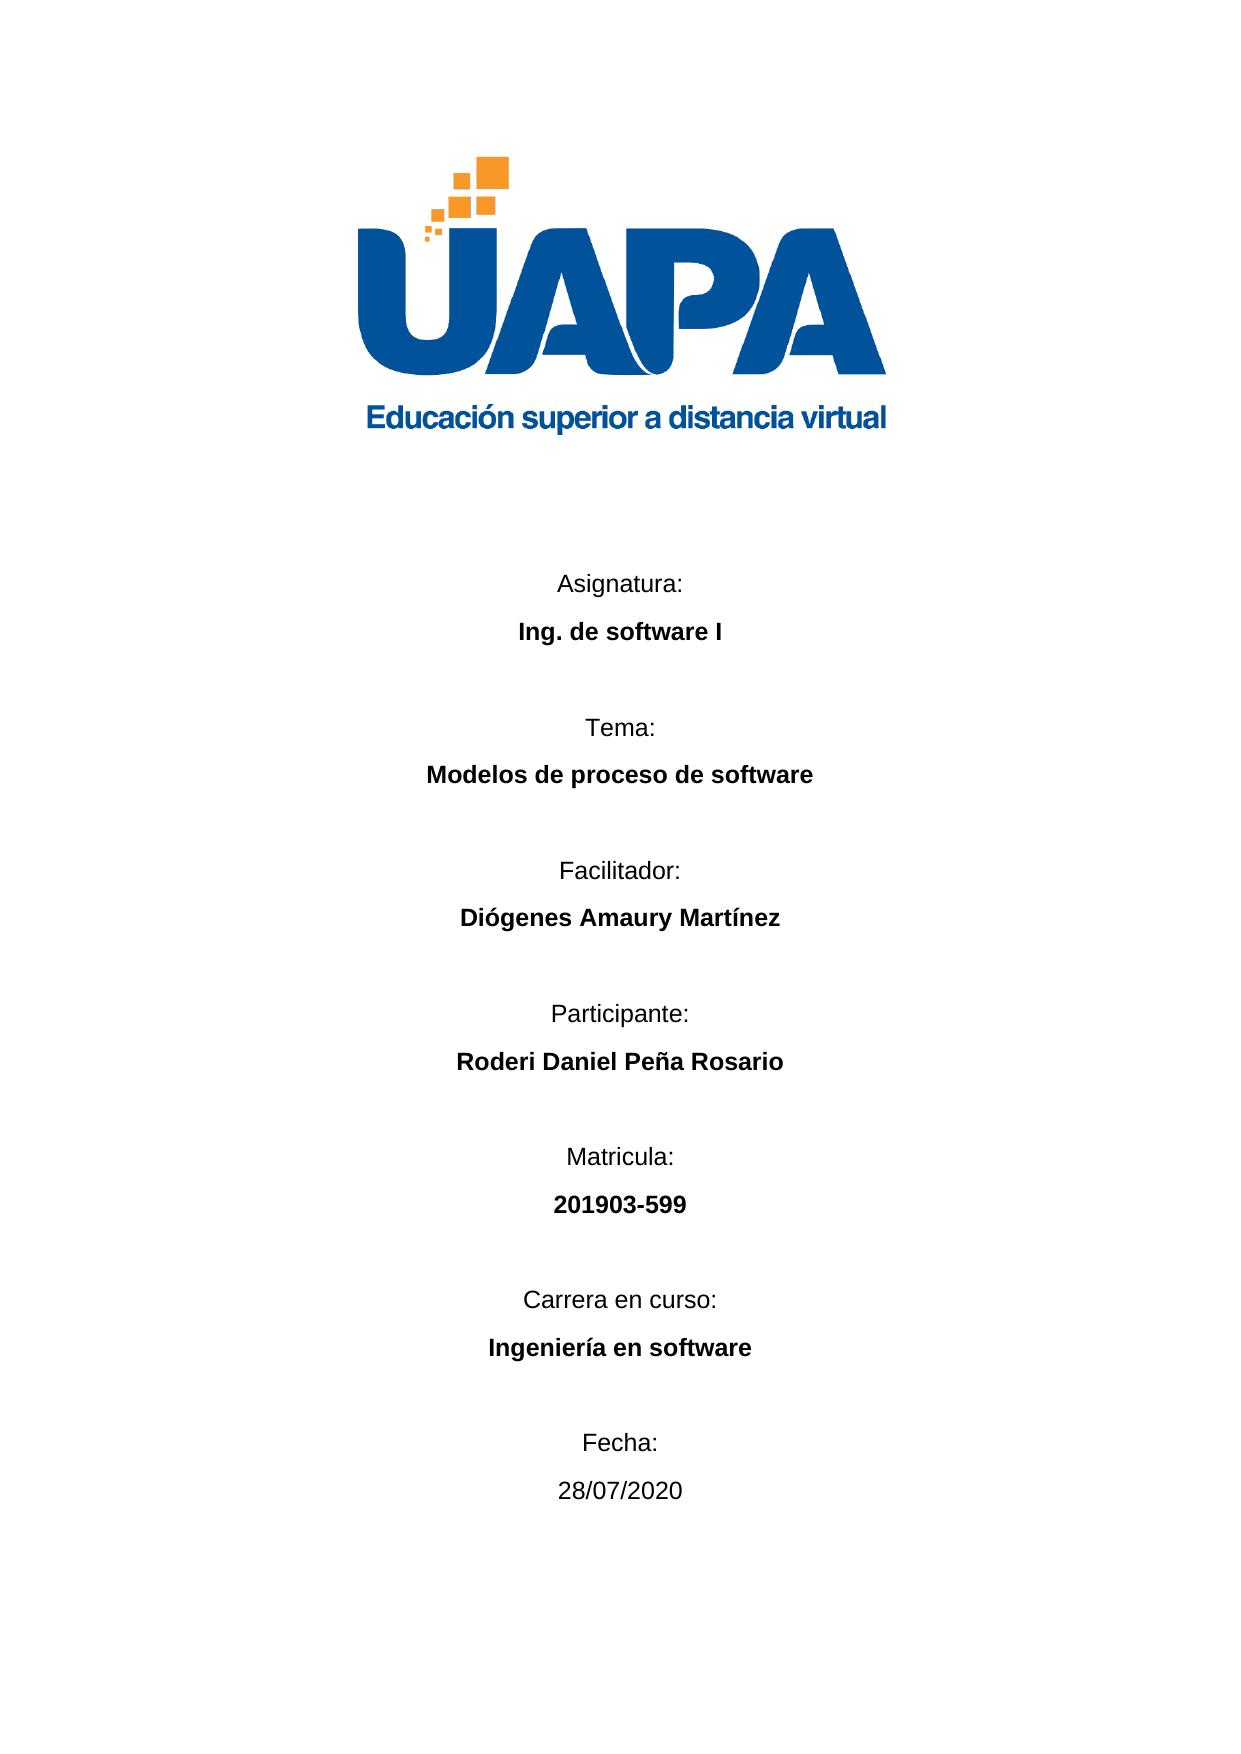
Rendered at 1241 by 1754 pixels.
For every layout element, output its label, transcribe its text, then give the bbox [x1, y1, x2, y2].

text Matricula: [177, 1142, 1063, 1171]
picture [344, 147, 896, 438]
text Carrera en curso: [177, 1285, 1063, 1314]
text Facilitador: [177, 856, 1063, 884]
text Diógenes Amaury Martínez [177, 903, 1063, 932]
text Modelos de proceso de software [177, 760, 1063, 789]
text Tema: [177, 713, 1063, 741]
text Asignatura: [177, 569, 1063, 598]
text 201903-599 [177, 1190, 1063, 1218]
text Ing. de software I [177, 617, 1063, 646]
text 28/07/2020 [177, 1476, 1063, 1505]
text Fecha: [177, 1428, 1063, 1457]
text Participante: [177, 999, 1063, 1028]
text Ingeniería en software [177, 1333, 1063, 1362]
text Roderi Daniel Peña Rosario [177, 1047, 1063, 1075]
